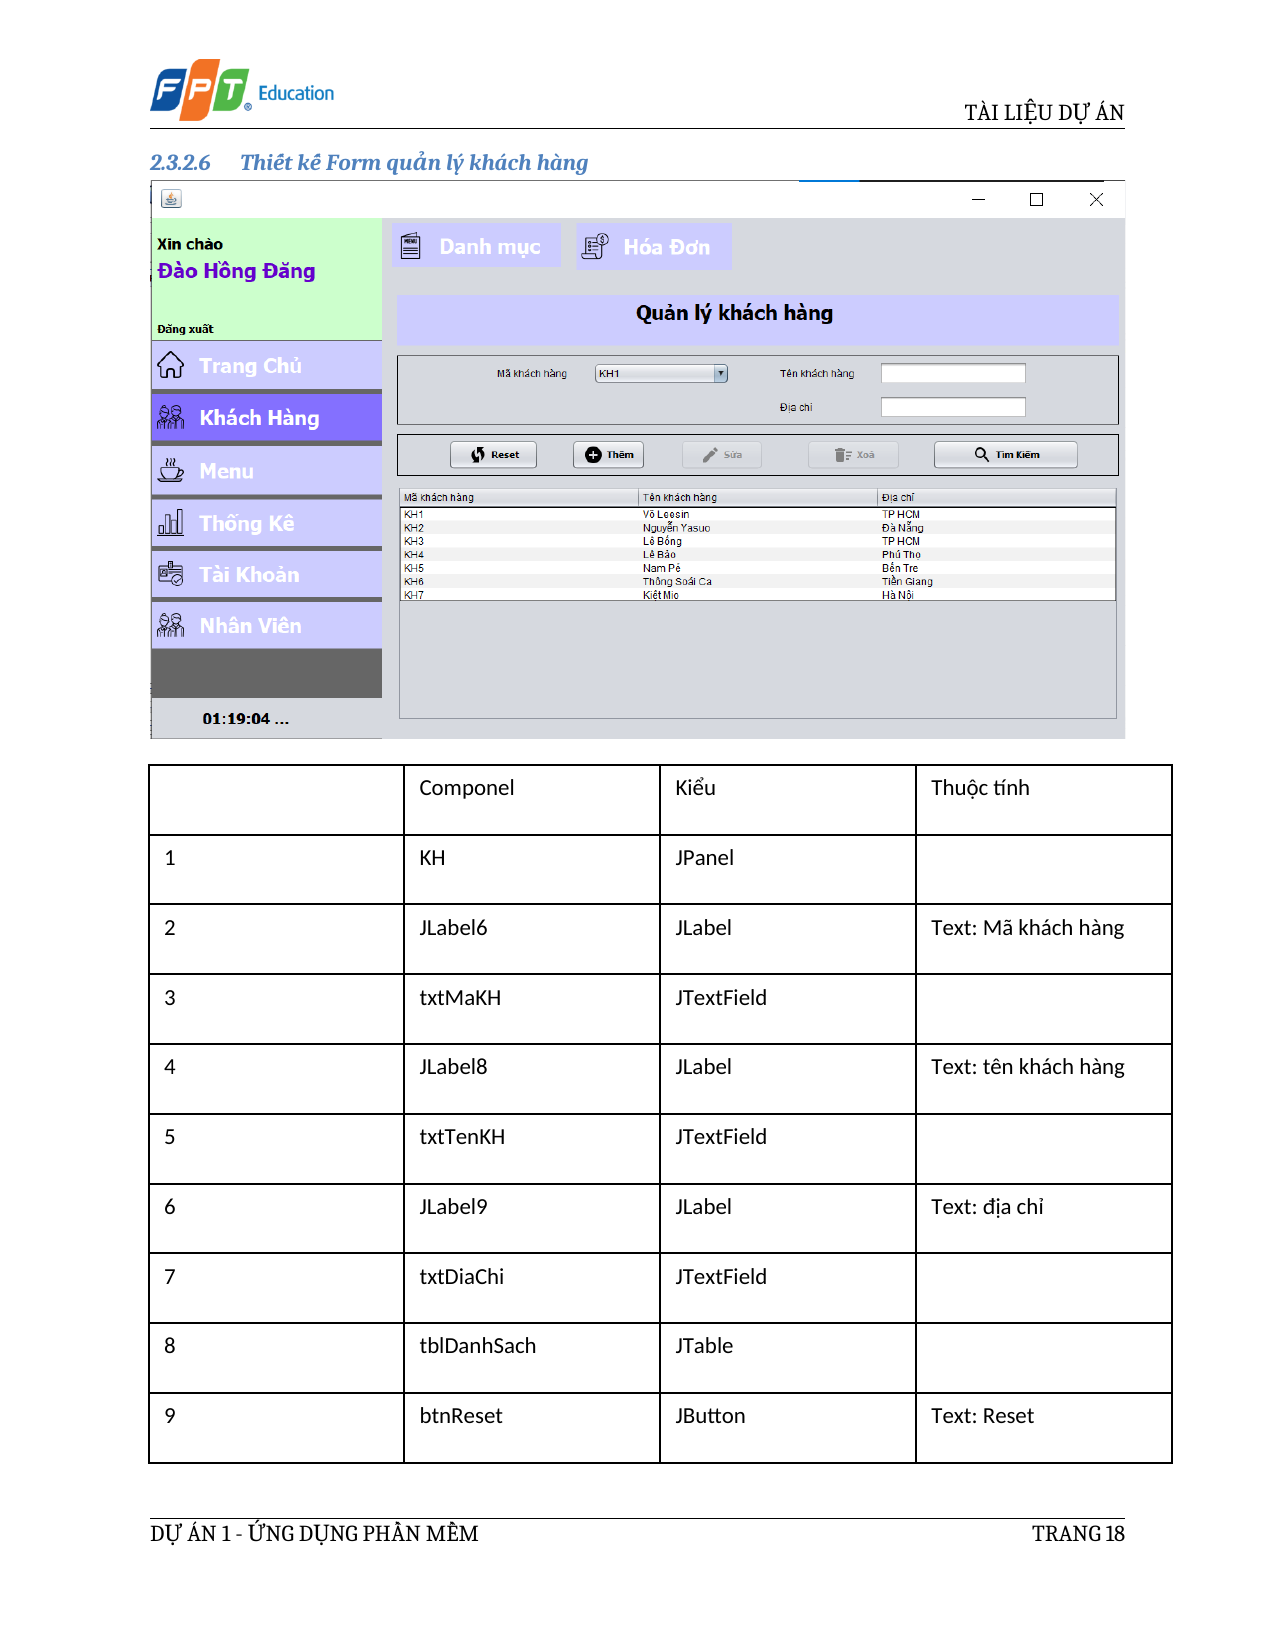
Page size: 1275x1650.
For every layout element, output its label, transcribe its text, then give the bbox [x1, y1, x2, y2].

table_cell JTextField [661, 975, 915, 1043]
table_cell 7 [150, 1254, 403, 1322]
table_cell Text: tên khách hàng [917, 1045, 1171, 1113]
table_cell btnReset [405, 1394, 659, 1462]
table_header [150, 766, 403, 833]
table_cell [917, 836, 1171, 903]
picture [150, 180, 1125, 739]
table_cell JLabel9 [405, 1185, 659, 1252]
picture [150, 59, 336, 121]
table_cell txtTenKH [405, 1115, 659, 1182]
table_cell Text: Reset [917, 1394, 1171, 1462]
subtitle Thiết kế Form quản lý khách hàng [150, 150, 1125, 176]
table_cell [917, 975, 1171, 1043]
table_cell [917, 1254, 1171, 1322]
table_cell txtDiaChi [405, 1254, 659, 1322]
table_cell JLabel [661, 1185, 915, 1252]
table_cell Text: địa chỉ [917, 1185, 1171, 1252]
table_cell tblDanhSach [405, 1324, 659, 1392]
table_cell JLabel8 [405, 1045, 659, 1113]
table_cell 1 [150, 836, 403, 903]
table_cell [917, 1115, 1171, 1182]
table_cell KH [405, 836, 659, 903]
table_cell Text: Mã khách hàng [917, 905, 1171, 973]
table_cell txtMaKH [405, 975, 659, 1043]
table_header Thuộc tính [917, 766, 1171, 833]
table_cell 4 [150, 1045, 403, 1113]
table_cell JPanel [661, 836, 915, 903]
table_cell 2 [150, 905, 403, 973]
table_cell [917, 1324, 1171, 1392]
table_cell JTextField [661, 1254, 915, 1322]
table_header Componel [405, 766, 659, 833]
table_cell 3 [150, 975, 403, 1043]
table_cell JLabel [661, 1045, 915, 1113]
table_cell JLabel6 [405, 905, 659, 973]
table_cell JTextField [661, 1115, 915, 1182]
table_cell JButton [661, 1394, 915, 1462]
table_cell 9 [150, 1394, 403, 1462]
table_header Kiểu [661, 766, 915, 833]
table_cell JLabel [661, 905, 915, 973]
table_cell 5 [150, 1115, 403, 1182]
table_cell 6 [150, 1185, 403, 1252]
table_cell 8 [150, 1324, 403, 1392]
table_cell JTable [661, 1324, 915, 1392]
